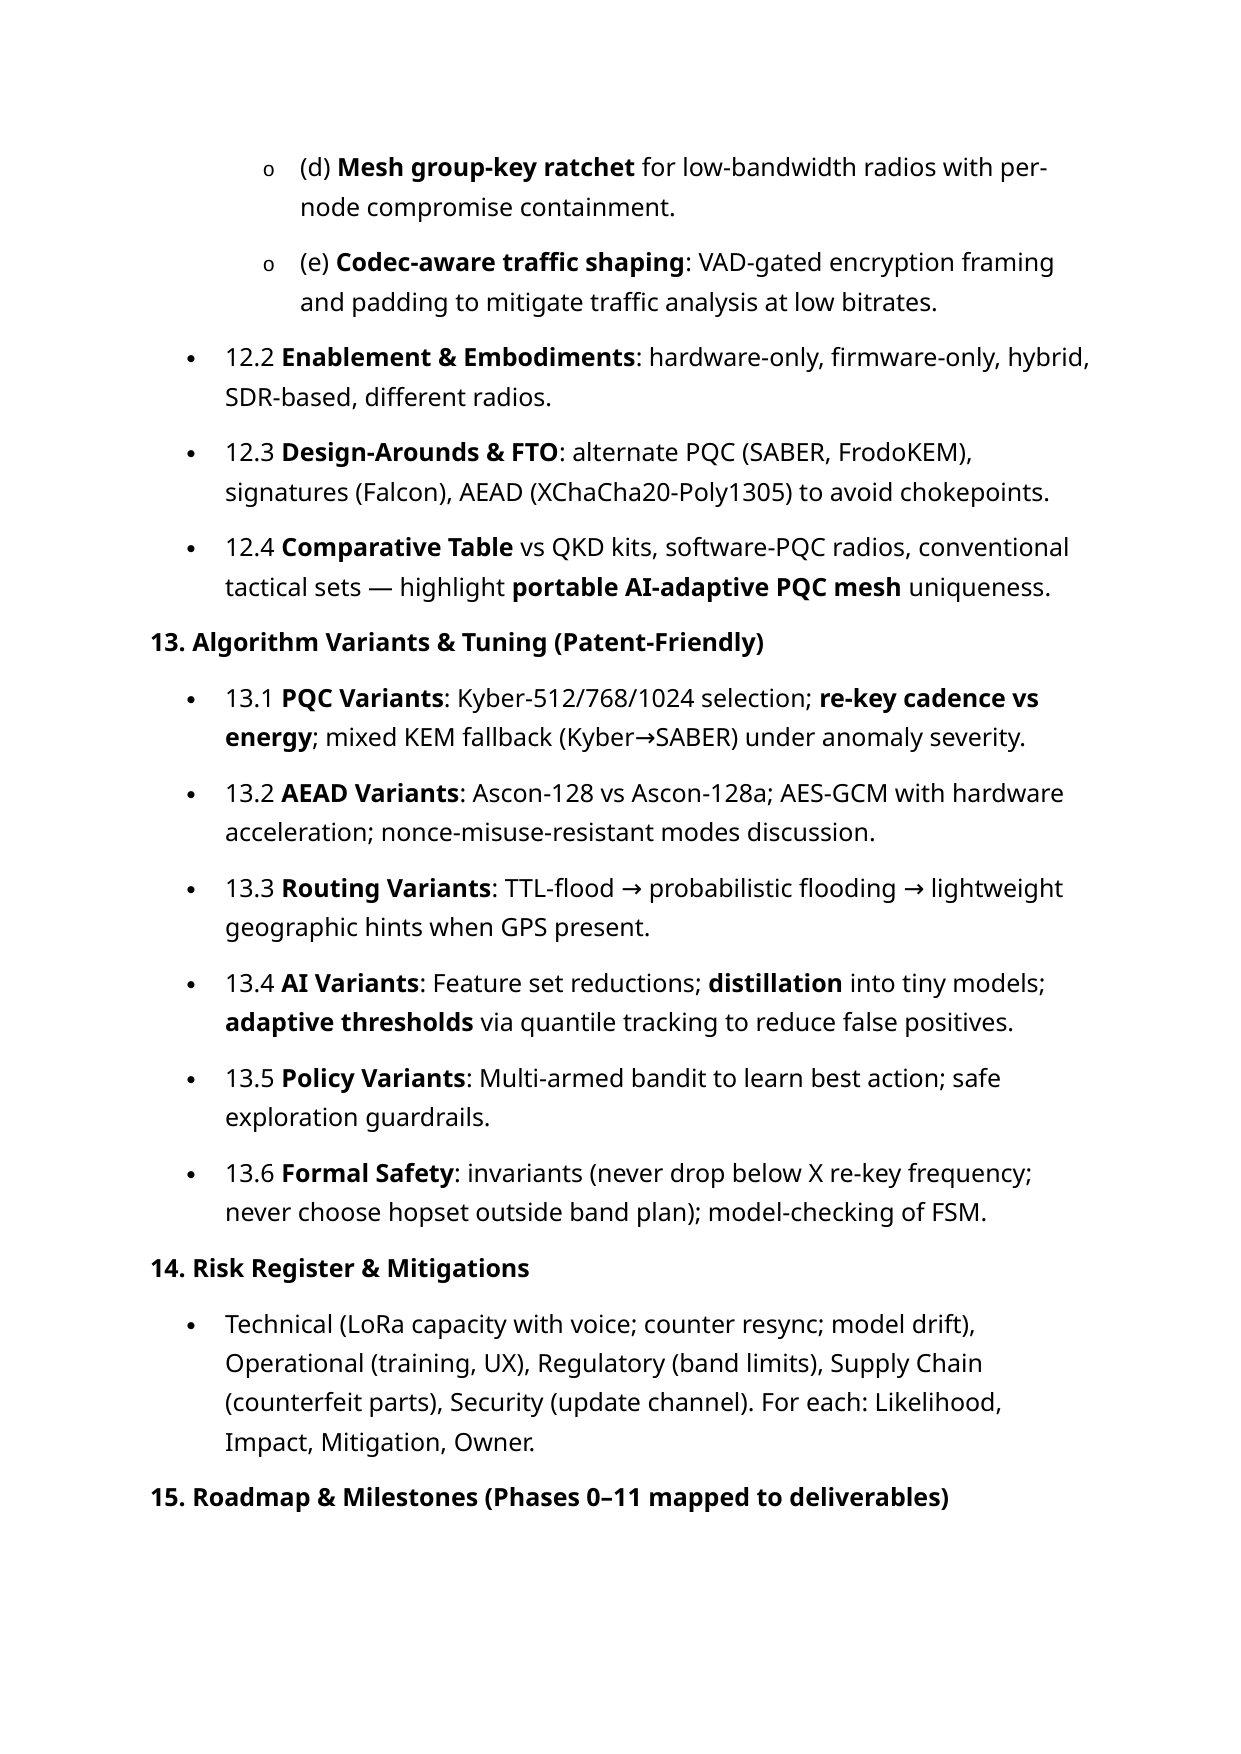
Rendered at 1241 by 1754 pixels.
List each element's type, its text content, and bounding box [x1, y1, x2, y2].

list 13.3 Routing Variants: TTL-flood → probabilistic flooding → lightweight geographic hints when GPS present. [187, 871, 1090, 944]
list (e) Codec-aware traffic shaping: VAD-gated encryption framing and padding to mitigate traffic analysis at low bitrates. [262, 245, 1090, 318]
list 12.3 Design-Arounds & FTO: alternate PQC (SABER, FrodoKEM), signatures (Falcon), AEAD (XChaCha20-Poly1305) to avoid chokepoints. [187, 435, 1090, 508]
text 13. Algorithm Variants & Tuning (Patent-Friendly) [150, 625, 1090, 659]
list 13.6 Formal Safety: invariants (never drop below X re-key frequency; never choose hopset outside band plan); model-checking of FSM. [187, 1156, 1090, 1229]
list 12.2 Enablement & Embodiments: hardware-only, firmware-only, hybrid, SDR-based, different radios. [187, 340, 1090, 413]
list 13.5 Policy Variants: Multi-armed bandit to learn best action; safe exploration guardrails. [187, 1061, 1090, 1134]
list 12.4 Comparative Table vs QKD kits, software-PQC radios, conventional tactical sets — highlight portable AI-adaptive PQC mesh uniqueness. [187, 530, 1090, 603]
text 15. Roadmap & Milestones (Phases 0–11 mapped to deliverables) [150, 1480, 1090, 1514]
list 13.1 PQC Variants: Kyber-512/768/1024 selection; re-key cadence vs energy; mixed KEM fallback (Kyber→SABER) under anomaly severity. [187, 681, 1090, 754]
list 13.4 AI Variants: Feature set reductions; distillation into tiny models; adaptive thresholds via quantile tracking to reduce false positives. [187, 966, 1090, 1039]
text 14. Risk Register & Mitigations [150, 1251, 1090, 1285]
list (d) Mesh group-key ratchet for low-bandwidth radios with per-node compromise containment. [262, 150, 1090, 223]
list Technical (LoRa capacity with voice; counter resync; model drift), Operational (training, UX), Regulatory (band limits), Supply Chain (counterfeit parts), Security (update channel). For each: Likelihood, Impact, Mitigation, Owner. [187, 1307, 1090, 1458]
list 13.2 AEAD Variants: Ascon-128 vs Ascon-128a; AES-GCM with hardware acceleration; nonce-misuse-resistant modes discussion. [187, 776, 1090, 849]
